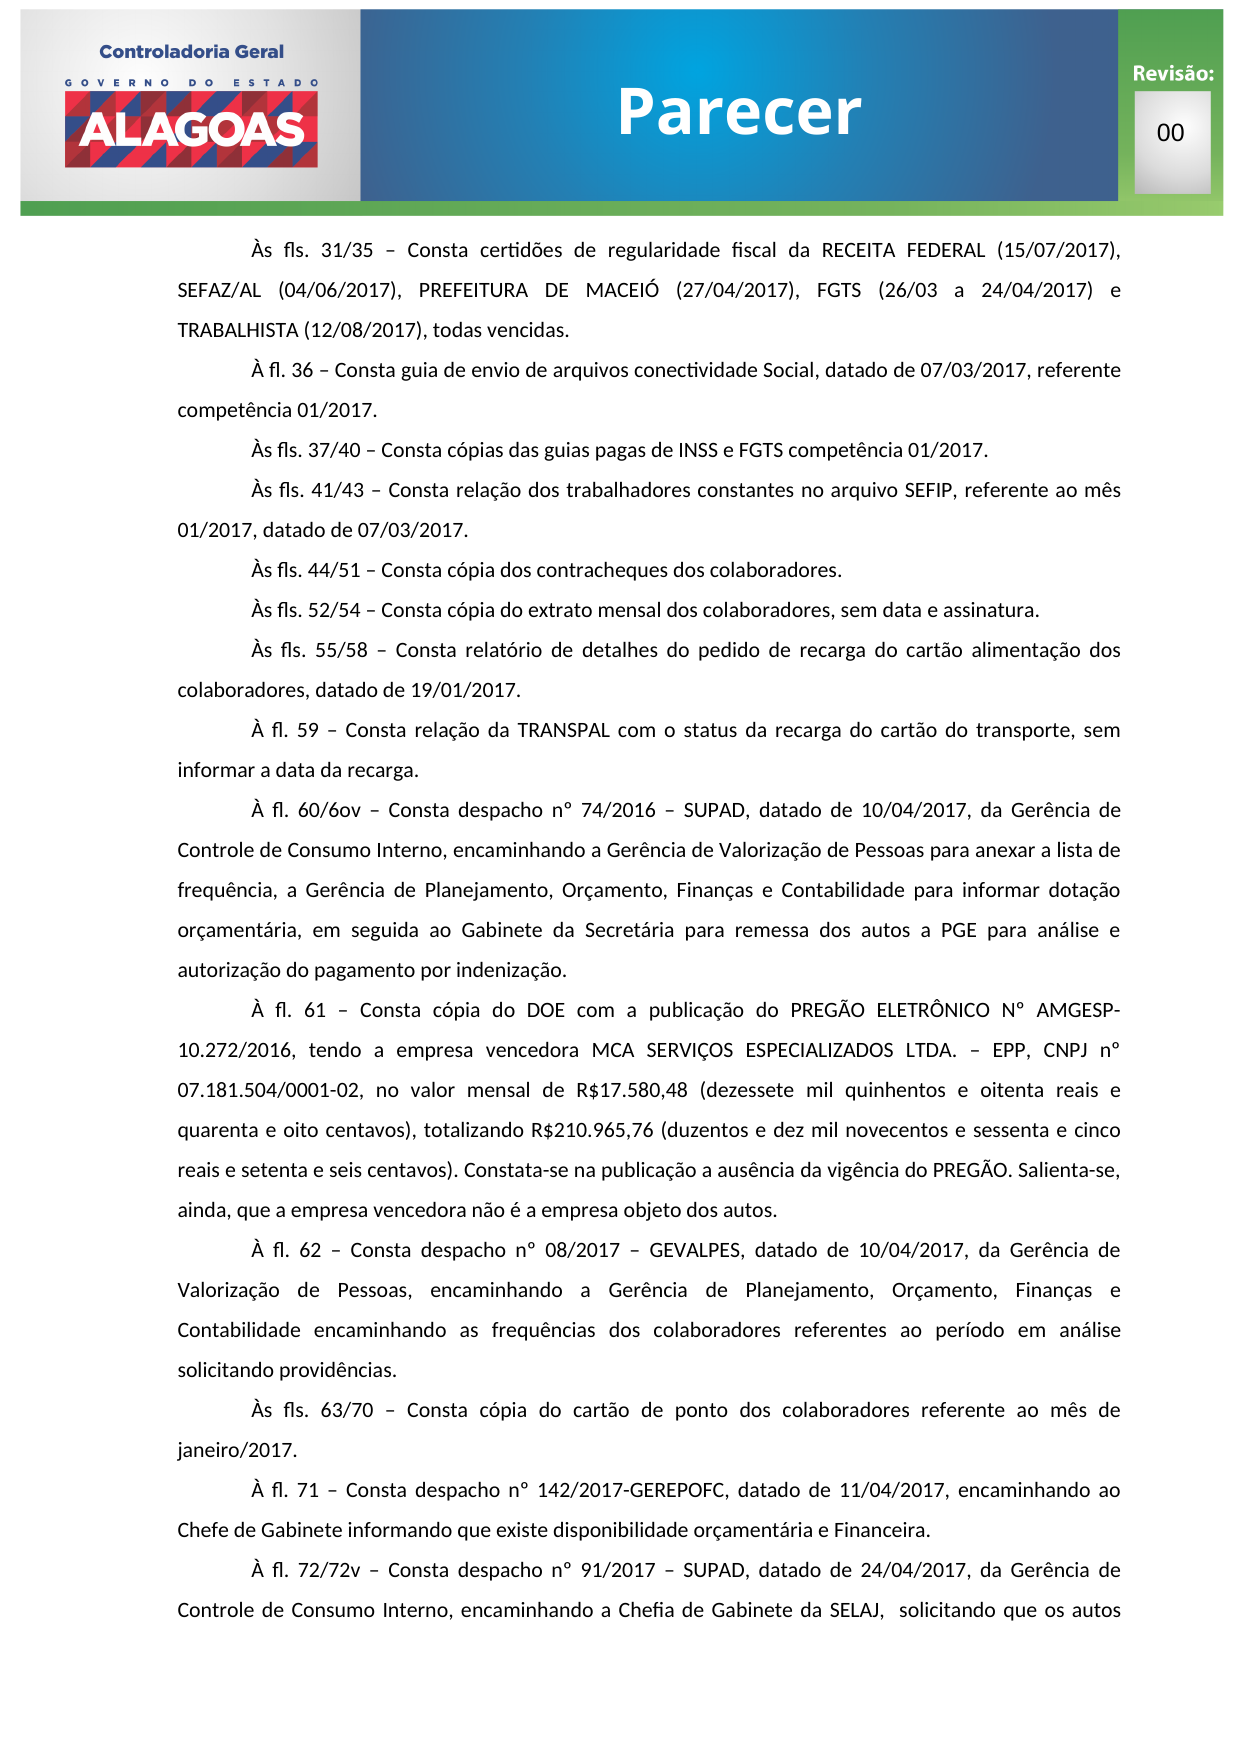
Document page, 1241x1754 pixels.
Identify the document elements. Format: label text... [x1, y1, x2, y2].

text Às fls. 63/70 – Consta cópia do cartão de ponto dos colaboradores referente ao mês de janeiro/2017. [177, 1396, 1122, 1463]
text Às fls. 55/58 – Consta relatório de detalhes do pedido de recarga do cartão alimentação dos colaboradores, datado de 19/01/2017. [177, 636, 1122, 703]
text À fl. 61 – Consta cópia do DOE com a publicação do PREGÃO ELETRÔNICO Nº AMGESP-10.272/2016, tendo a empresa vencedora MCA SERVIÇOS ESPECIALIZADOS LTDA. – EPP, CNPJ nº 07.181.504/0001-02, no valor mensal de R$17.580,48 (dezessete mil quinhentos e oitenta reais e quarenta e oito centavos), totalizando R$210.965,76 (duzentos e dez mil novecentos e sessenta e cinco reais e setenta e seis centavos). Constata-se na publicação a ausência da vigência do PREGÃO. Salienta-se, ainda, que a empresa vencedora não é a empresa objeto dos autos. [177, 996, 1122, 1223]
text À fl. 60/6ov – Consta despacho nº 74/2016 – SUPAD, datado de 10/04/2017, da Gerência de Controle de Consumo Interno, encaminhando a Gerência de Valorização de Pessoas para anexar a lista de frequência, a Gerência de Planejamento, Orçamento, Finanças e Contabilidade para informar dotação orçamentária, em seguida ao Gabinete da Secretária para remessa dos autos a PGE para análise e autorização do pagamento por indenização. [177, 796, 1122, 983]
text À fl. 59 – Consta relação da TRANSPAL com o status da recarga do cartão do transporte, sem informar a data da recarga. [177, 716, 1122, 783]
text Às fls. 31/35 – Consta certidões de regularidade fiscal da RECEITA FEDERAL (15/07/2017), SEFAZ/AL (04/06/2017), PREFEITURA DE MACEIÓ (27/04/2017), FGTS (26/03 a 24/04/2017) e TRABALHISTA (12/08/2017), todas vencidas. [177, 236, 1122, 343]
text À fl. 62 – Consta despacho nº 08/2017 – GEVALPES, datado de 10/04/2017, da Gerência de Valorização de Pessoas, encaminhando a Gerência de Planejamento, Orçamento, Finanças e Contabilidade encaminhando as frequências dos colaboradores referentes ao período em análise solicitando providências. [177, 1236, 1122, 1383]
picture [20, 9, 1224, 216]
text Às fls. 37/40 – Consta cópias das guias pagas de INSS e FGTS competência 01/2017. [177, 436, 1122, 463]
text Às fls. 44/51 – Consta cópia dos contracheques dos colaboradores. [177, 556, 1122, 583]
text Às fls. 41/43 – Consta relação dos trabalhadores constantes no arquivo SEFIP, referente ao mês 01/2017, datado de 07/03/2017. [177, 476, 1122, 543]
text Às fls. 52/54 – Consta cópia do extrato mensal dos colaboradores, sem data e assinatura. [177, 596, 1122, 623]
text À fl. 36 – Consta guia de envio de arquivos conectividade Social, datado de 07/03/2017, referente competência 01/2017. [177, 356, 1122, 423]
text À fl. 71 – Consta despacho nº 142/2017-GEREPOFC, datado de 11/04/2017, encaminhando ao Chefe de Gabinete informando que existe disponibilidade orçamentária e Financeira. [177, 1476, 1122, 1543]
